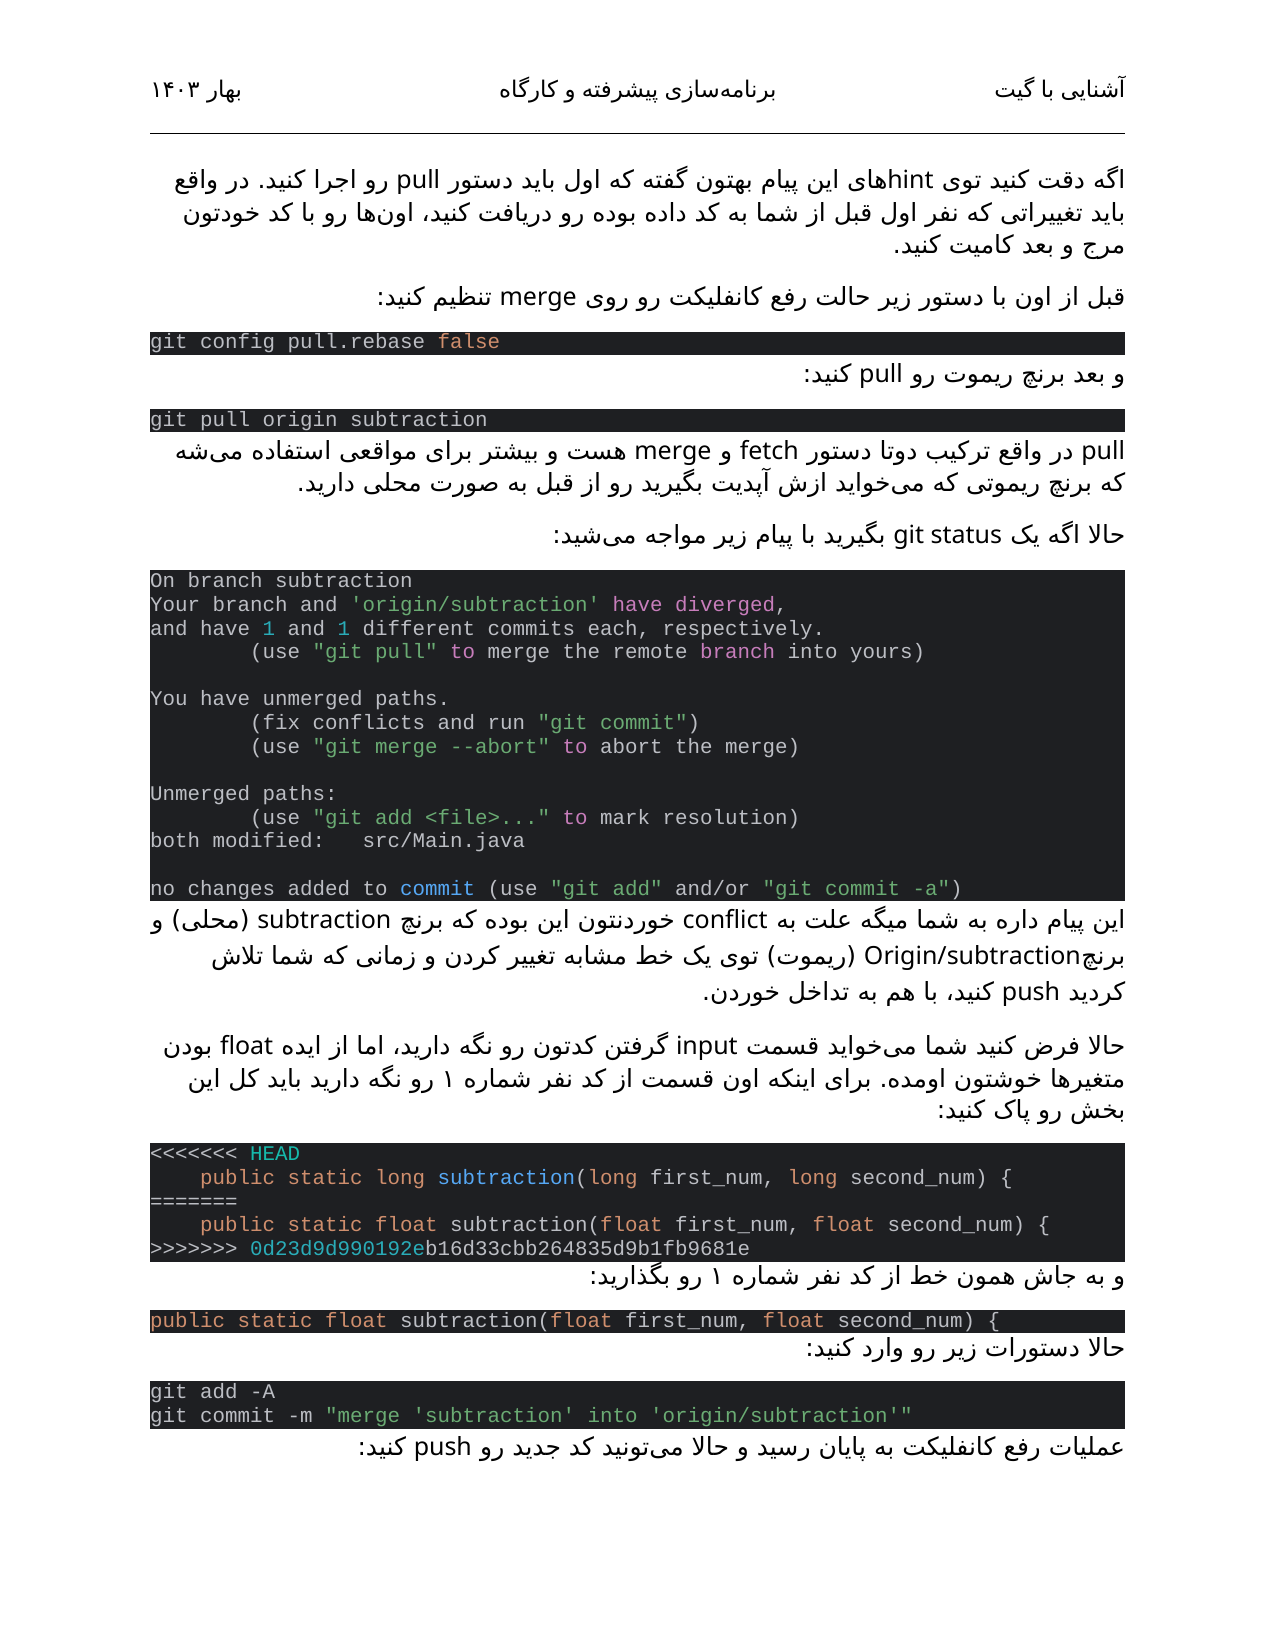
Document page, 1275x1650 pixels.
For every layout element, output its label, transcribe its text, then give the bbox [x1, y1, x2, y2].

text git pull origin subtraction [150, 409, 1125, 432]
text اگه دقت کنید توی hintهای این پیام بهتون گفته که اول باید دستور pull رو اجرا کنید. در واقع باید تغییراتی که نفر اول قبل از شما به کد داده بوده رو دریافت کنید، اون‌ها رو با کد خودتون مرج و بعد کامیت کنید. [150, 162, 1125, 259]
text git add -A git commit -m "merge 'subtraction' into 'origin/subtraction'" [150, 1381, 1125, 1429]
text حالا دستورات زیر رو وارد کنید: [150, 1333, 1125, 1362]
text <<<<<<< HEAD public static long subtraction(long first_num, long second_num) { ======= public static float subtraction(float first_num, float second_num) { >>>>>>> 0d23d9d990192eb16d33cbb264835d9b1fb9681e [150, 1143, 1125, 1262]
text On branch subtraction Your branch and 'origin/subtraction' have diverged, and have 1 and 1 different commits each, respectively. (use "git pull" to merge the remote branch into yours) You have unmerged paths. (fix conflicts and run "git commit") (use "git merge --abort" to abort the merge) Unmerged paths: (use "git add <file>..." to mark resolution) both modified: src/Main.java no changes added to commit (use "git add" and/or "git commit -a") [150, 570, 1125, 901]
text pull در واقع ترکیب دوتا دستور fetch و merge هست و بیشتر برای مواقعی استفاده می‌شه که برنچ ریموتی که می‌خواید ازش آپدیت بگیرید رو از قبل به صورت محلی دارید. [150, 432, 1125, 498]
text git config pull.rebase false [150, 332, 1125, 355]
text حالا اگه یک git status بگیرید با پیام زیر مواجه می‌شید: [150, 517, 1125, 551]
text public static float subtraction(float first_num, float second_num) { [150, 1310, 1125, 1333]
text و به جاش همون خط از کد نفر شماره ۱ رو بگذارید: [150, 1262, 1125, 1291]
text قبل از اون با دستور زیر حالت رفع کانفلیکت رو روی merge تنظیم کنید: [150, 278, 1125, 312]
text حالا فرض کنید شما می‌خواید قسمت input گرفتن کدتون رو نگه دارید، اما از ایده float بودن متغیرها خوشتون اومده. برای اینکه اون قسمت از کد نفر شماره ۱ رو نگه دارید باید کل این بخش رو پاک کنید: [150, 1027, 1125, 1124]
text عملیات رفع کانفلیکت به پایان رسید و حالا می‌تونید کد جدید رو push کنید: [150, 1429, 1125, 1463]
text و بعد برنچ ریموت رو pull کنید: [150, 355, 1125, 389]
text این پیام داره به شما میگه علت به conflict خوردنتون این بوده که برنچ subtraction (محلی) و برنچOrigin/subtraction (ریموت) توی یک خط مشابه تغییر کردن و زمانی که شما تلاش کردید push کنید، با هم به تداخل خوردن. [150, 901, 1125, 1008]
